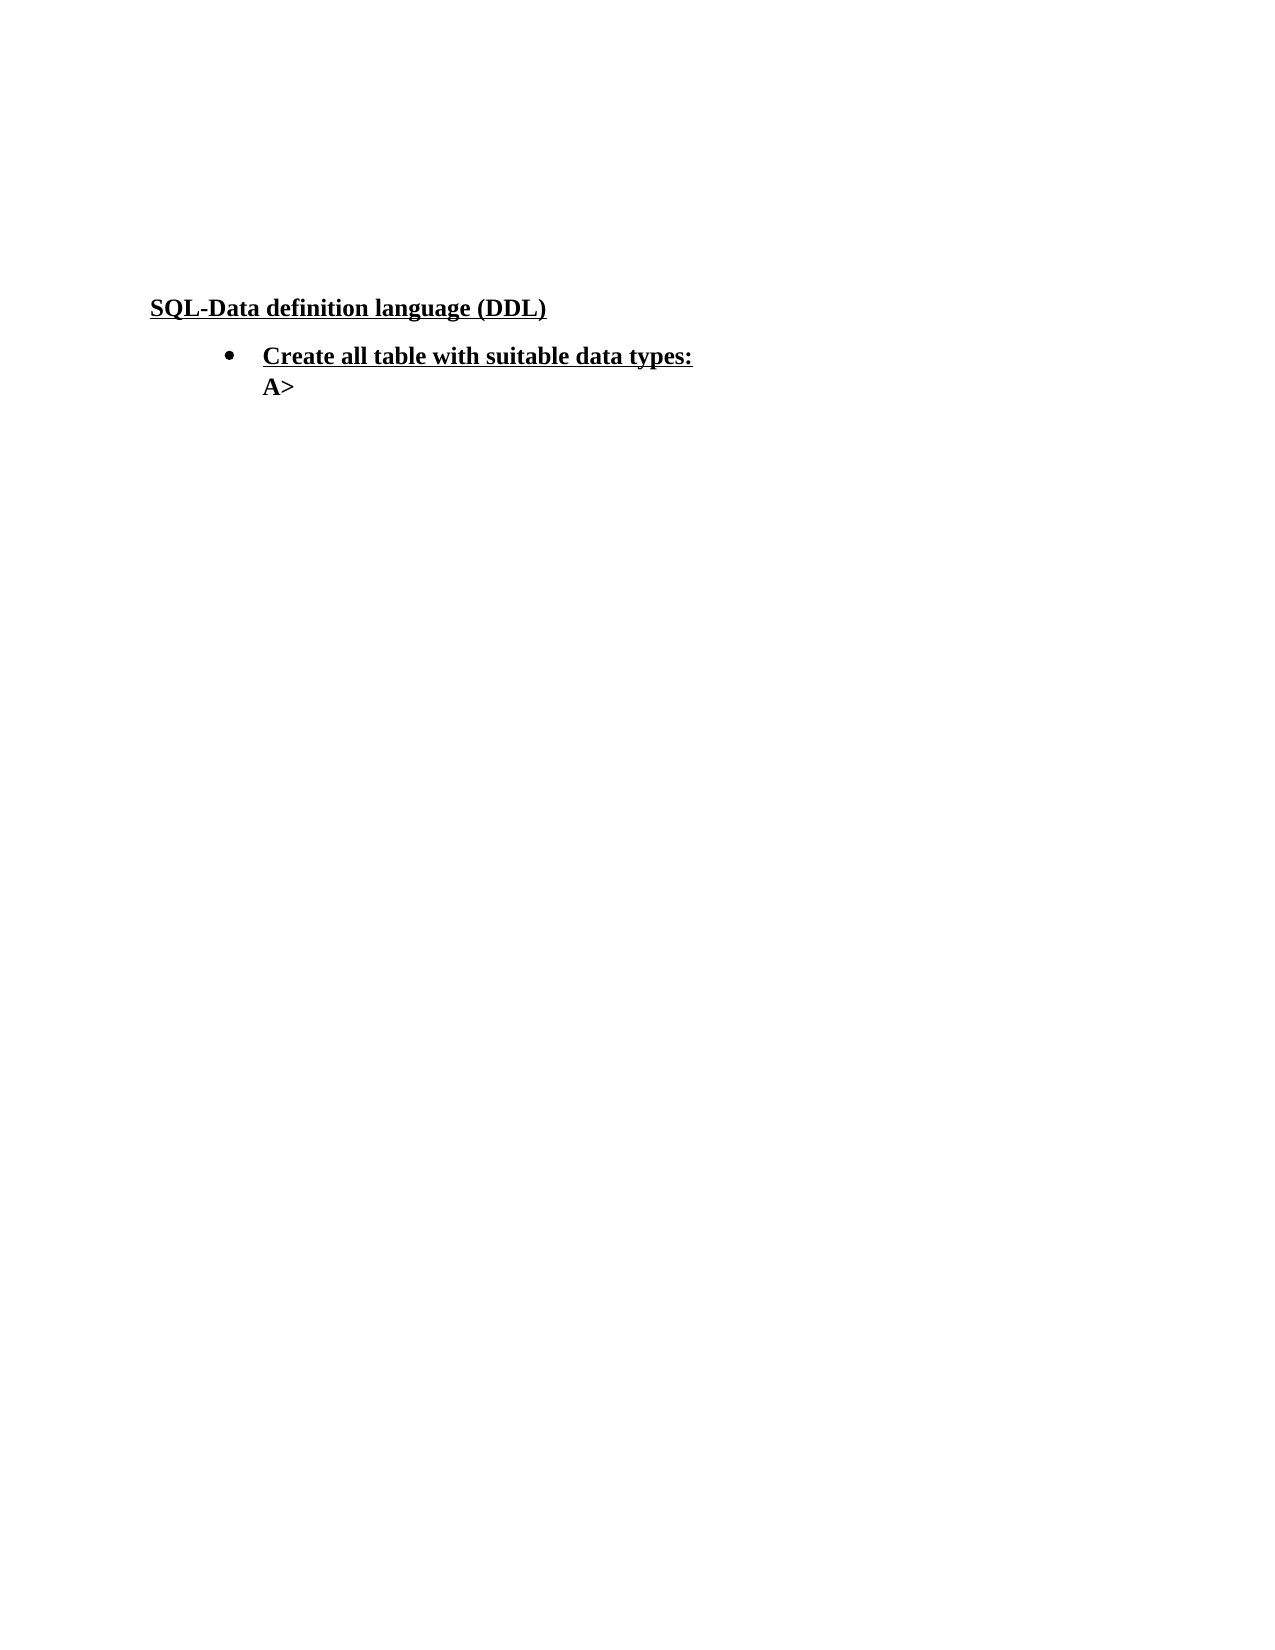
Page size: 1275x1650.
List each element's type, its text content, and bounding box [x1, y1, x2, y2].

list Create all table with suitable data types: [225, 341, 1125, 369]
text SQL-Data definition language (DDL) [150, 293, 1125, 322]
